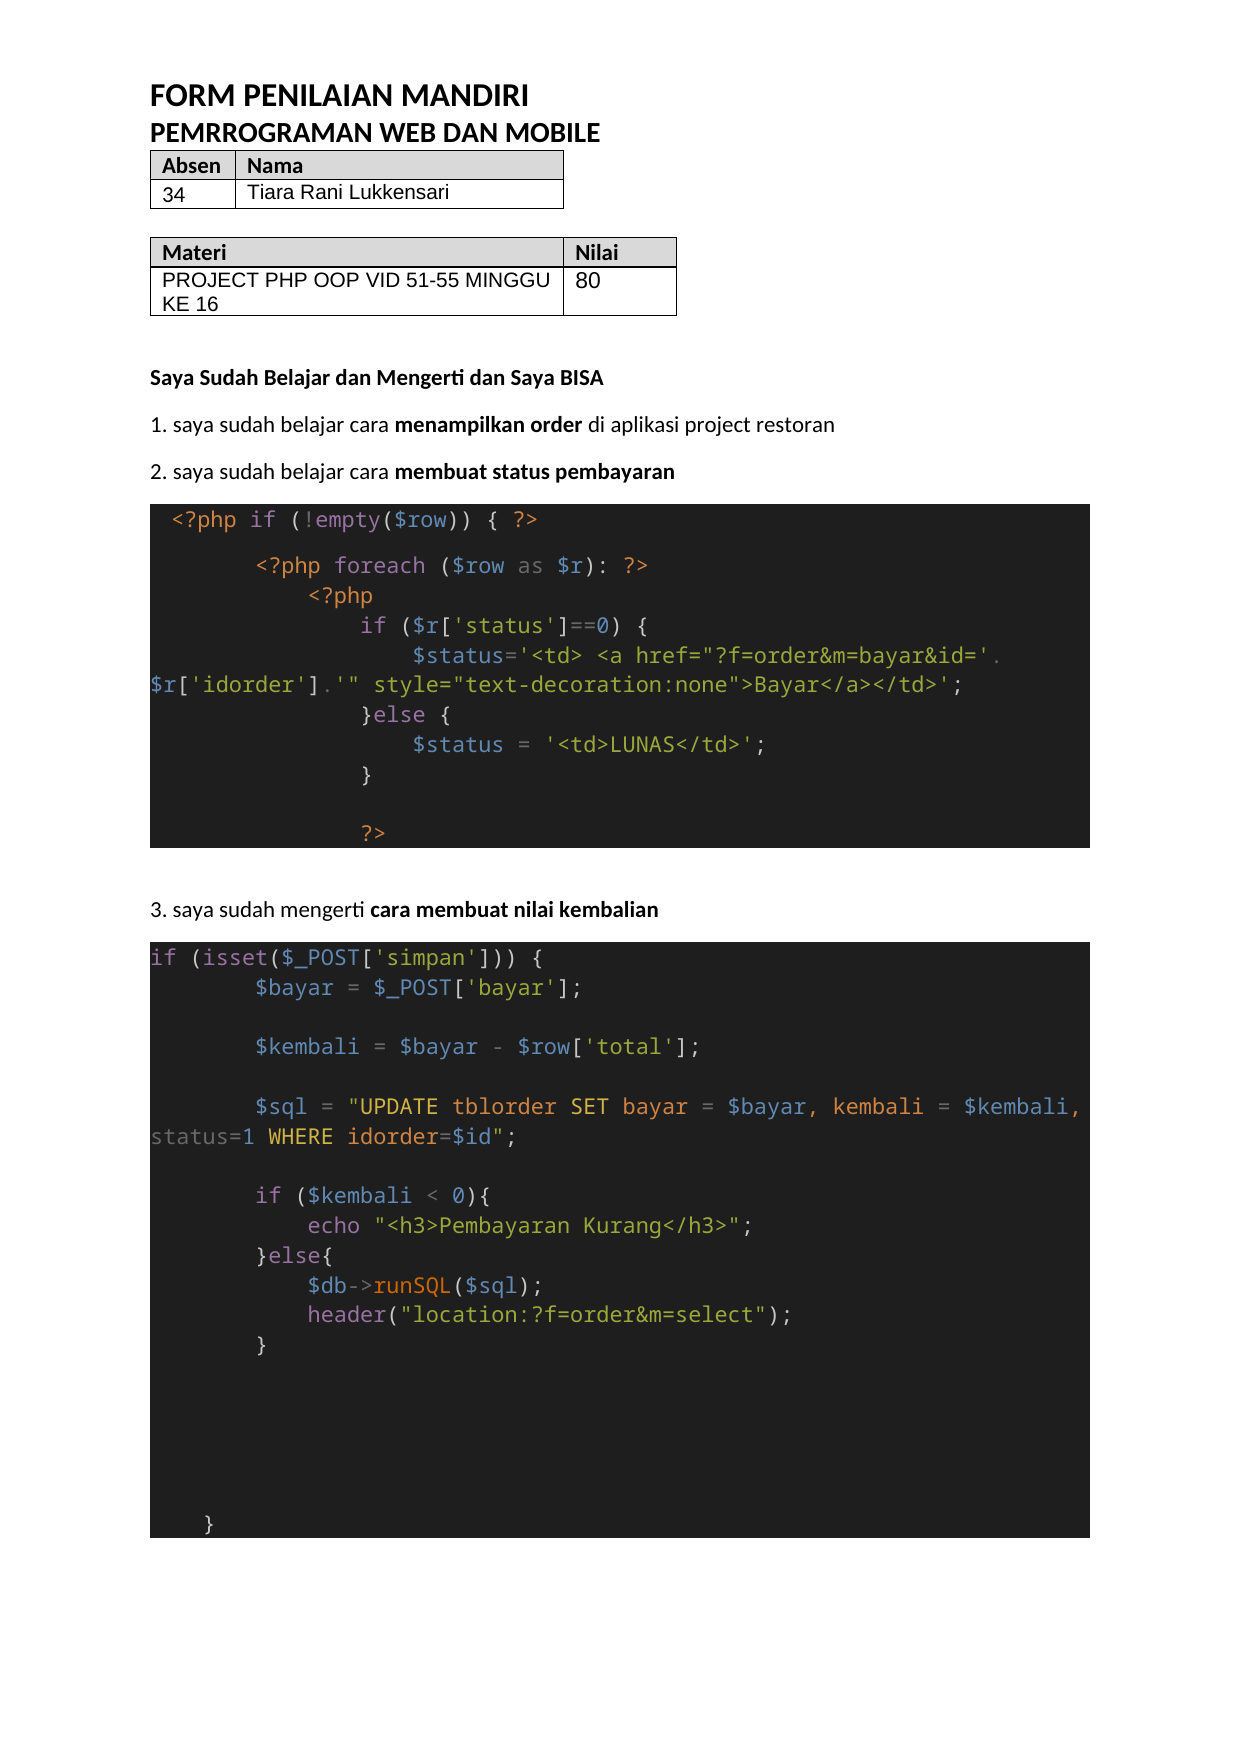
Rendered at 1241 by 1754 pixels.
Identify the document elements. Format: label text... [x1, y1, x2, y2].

text $db->runSQL($sql); [150, 1270, 1090, 1299]
text header("location:?f=order&m=select"); [150, 1299, 1090, 1329]
text }else{ [150, 1240, 1090, 1270]
text ?> [150, 818, 1090, 848]
text } [150, 1329, 1090, 1359]
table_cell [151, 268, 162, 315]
text if ($r['status']==0) { [150, 610, 1090, 640]
text <?php [150, 580, 1090, 610]
text 3. saya sudah mengerti cara membuat nilai kembalian [150, 895, 1090, 923]
text } [150, 759, 1090, 789]
text if (isset($_POST['simpan'])) { [150, 942, 1090, 972]
text <?php if (!empty($row)) { ?> [150, 504, 1090, 534]
table_cell 80 [564, 268, 676, 315]
text $kembali = $bayar - $row['total']; [150, 1031, 1090, 1061]
text $bayar = $_POST['bayar']; [150, 972, 1090, 1002]
text 2. saya sudah belajar cara membuat status pembayaran [150, 457, 1090, 485]
text echo "<h3>Pembayaran Kurang</h3>"; [150, 1210, 1090, 1240]
text } [150, 1508, 1090, 1538]
table_header Nilai [564, 238, 676, 266]
text $sql = "UPDATE tblorder SET bayar = $bayar, kembali = $kembali, status=1 WHERE idorder=$id"; [150, 1091, 1090, 1151]
text Saya Sudah Belajar dan Mengerti dan Saya BISA [150, 363, 1090, 391]
text <?php foreach ($row as $r): ?> [150, 550, 1090, 580]
text $status='<td> <a href="?f=order&m=bayar&id='.$r['idorder'].'" style="text-decoration:none">Bayar</a></td>'; [150, 640, 1090, 699]
text $status = '<td>LUNAS</td>'; [150, 729, 1090, 759]
text }else { [150, 699, 1090, 729]
text 1. saya sudah belajar cara menampilkan order di aplikasi project restoran [150, 410, 1090, 438]
text if ($kembali < 0){ [150, 1180, 1090, 1210]
table_header Materi [151, 238, 563, 266]
table_cell PROJECT PHP OOP VID 51-55 MINGGU KE 16 [218, 268, 563, 315]
